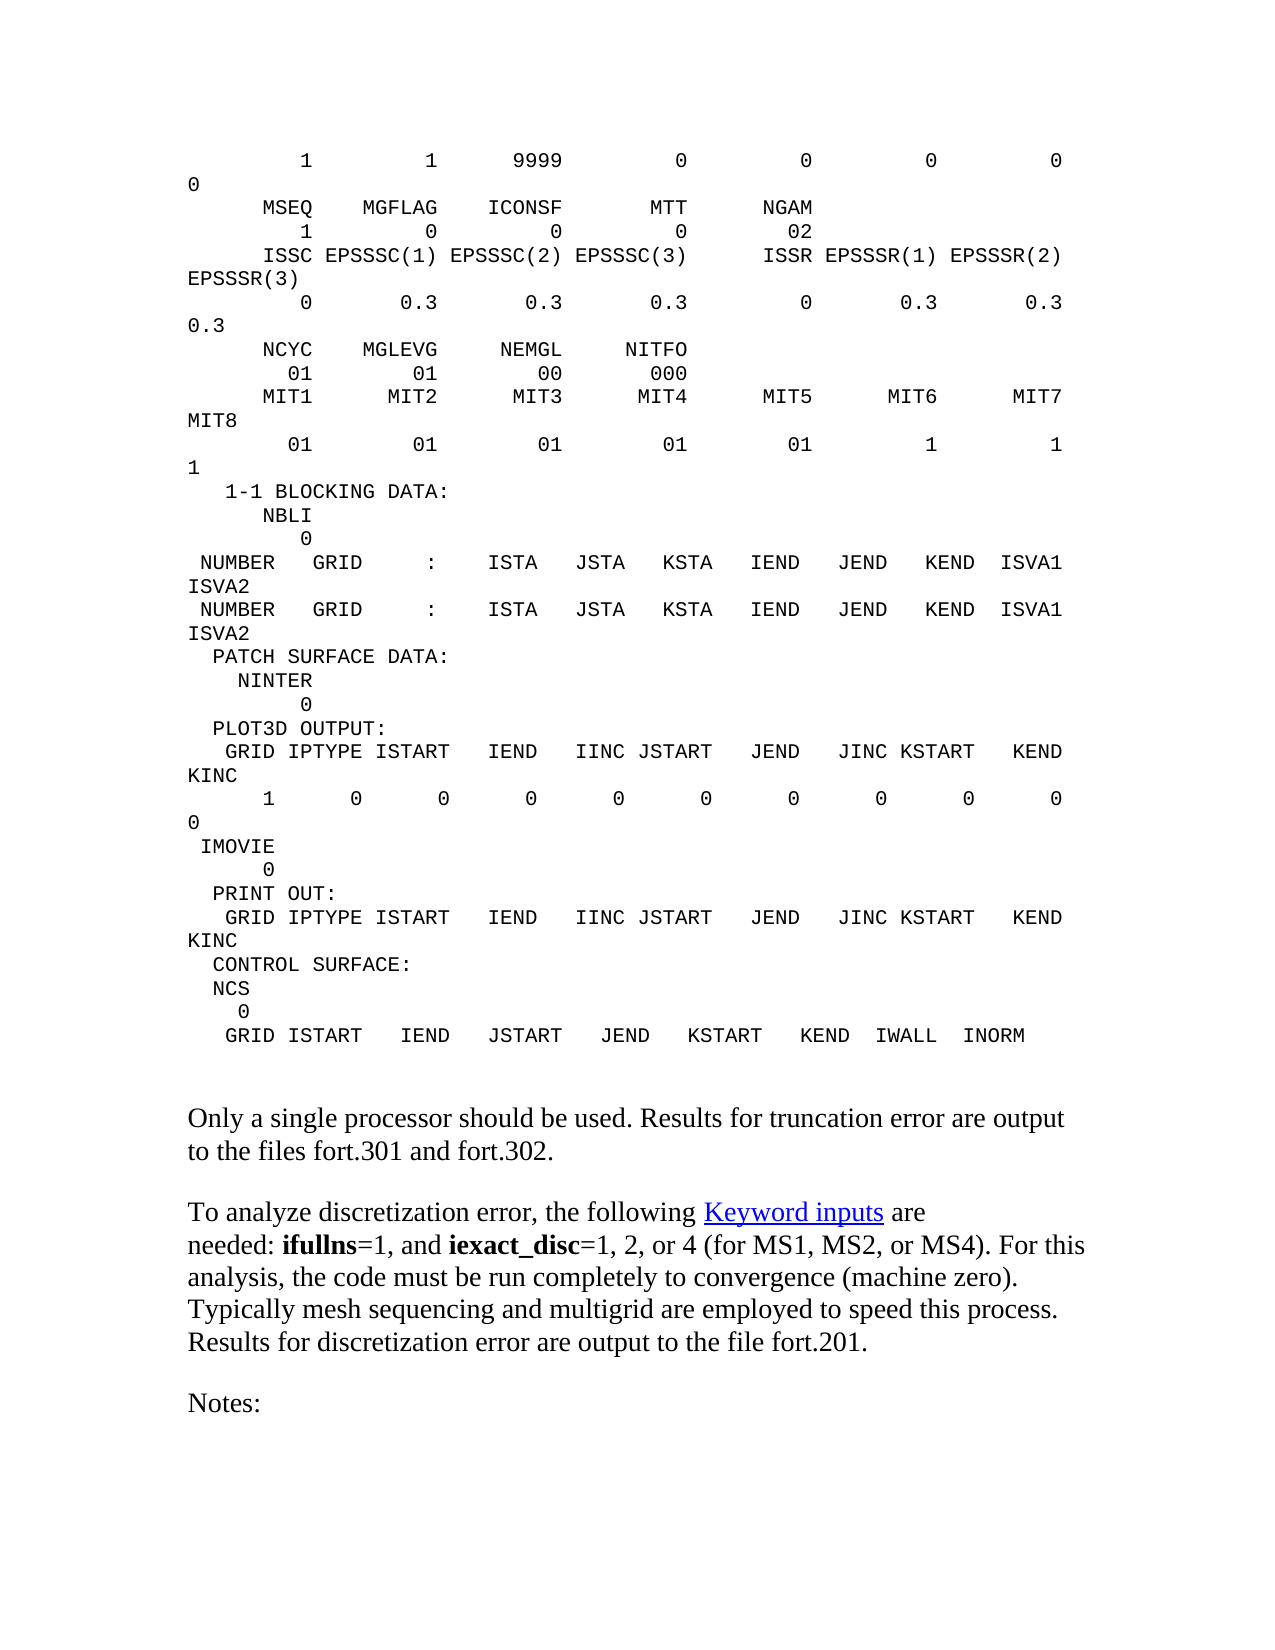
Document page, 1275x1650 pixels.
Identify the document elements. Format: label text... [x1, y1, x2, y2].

text GRID IPTYPE ISTART IEND IINC JSTART JEND JINC KSTART KEND KINC [187, 907, 1087, 954]
text 1 0 0 0 0 0 0 0 0 0 0 [187, 788, 1087, 836]
text NBLI [187, 505, 1087, 528]
text 1-1 BLOCKING DATA: [187, 481, 1087, 505]
text MSEQ MGFLAG ICONSF MTT NGAM [187, 197, 1087, 221]
text GRID IPTYPE ISTART IEND IINC JSTART JEND JINC KSTART KEND KINC [187, 741, 1087, 788]
text GRID ISTART IEND JSTART JEND KSTART KEND IWALL INORM [187, 1025, 1087, 1048]
text IMOVIE [187, 836, 1087, 859]
text 0 [187, 1001, 1087, 1025]
text NUMBER GRID : ISTA JSTA KSTA IEND JEND KEND ISVA1 ISVA2 [187, 552, 1087, 599]
text Notes: [187, 1386, 1087, 1419]
text NCYC MGLEVG NEMGL NITFO [187, 339, 1087, 363]
text 01 01 01 01 01 1 1 1 [187, 434, 1087, 481]
text PATCH SURFACE DATA: [187, 647, 1087, 670]
text 01 01 00 000 [187, 363, 1087, 386]
text 0 [187, 528, 1087, 552]
text Only a single processor should be used. Results for truncation error are output to the files fort.301 and fort.302. [187, 1101, 1087, 1166]
text 0 0.3 0.3 0.3 0 0.3 0.3 0.3 [187, 292, 1087, 339]
text To analyze discretization error, the following Keyword inputs are needed: ifullns=1, and iexact_disc=1, 2, or 4 (for MS1, MS2, or MS4). For this analysis, the code must be run completely to convergence (machine zero). Typically mesh sequencing and multigrid are employed to speed this process. Results for discretization error are output to the file fort.201. [187, 1195, 1087, 1357]
text MIT1 MIT2 MIT3 MIT4 MIT5 MIT6 MIT7 MIT8 [187, 386, 1087, 434]
text 1 0 0 0 02 [187, 221, 1087, 244]
text ISSC EPSSSC(1) EPSSSC(2) EPSSSC(3) ISSR EPSSSR(1) EPSSSR(2) EPSSSR(3) [187, 244, 1087, 292]
text NINTER [187, 670, 1087, 694]
text NUMBER GRID : ISTA JSTA KSTA IEND JEND KEND ISVA1 ISVA2 [187, 599, 1087, 647]
text 0 [187, 694, 1087, 717]
text PLOT3D OUTPUT: [187, 717, 1087, 741]
text NCS [187, 978, 1087, 1001]
text 0 [187, 859, 1087, 883]
text PRINT OUT: [187, 883, 1087, 907]
text 1 1 9999 0 0 0 0 0 [187, 150, 1087, 197]
text CONTROL SURFACE: [187, 954, 1087, 978]
